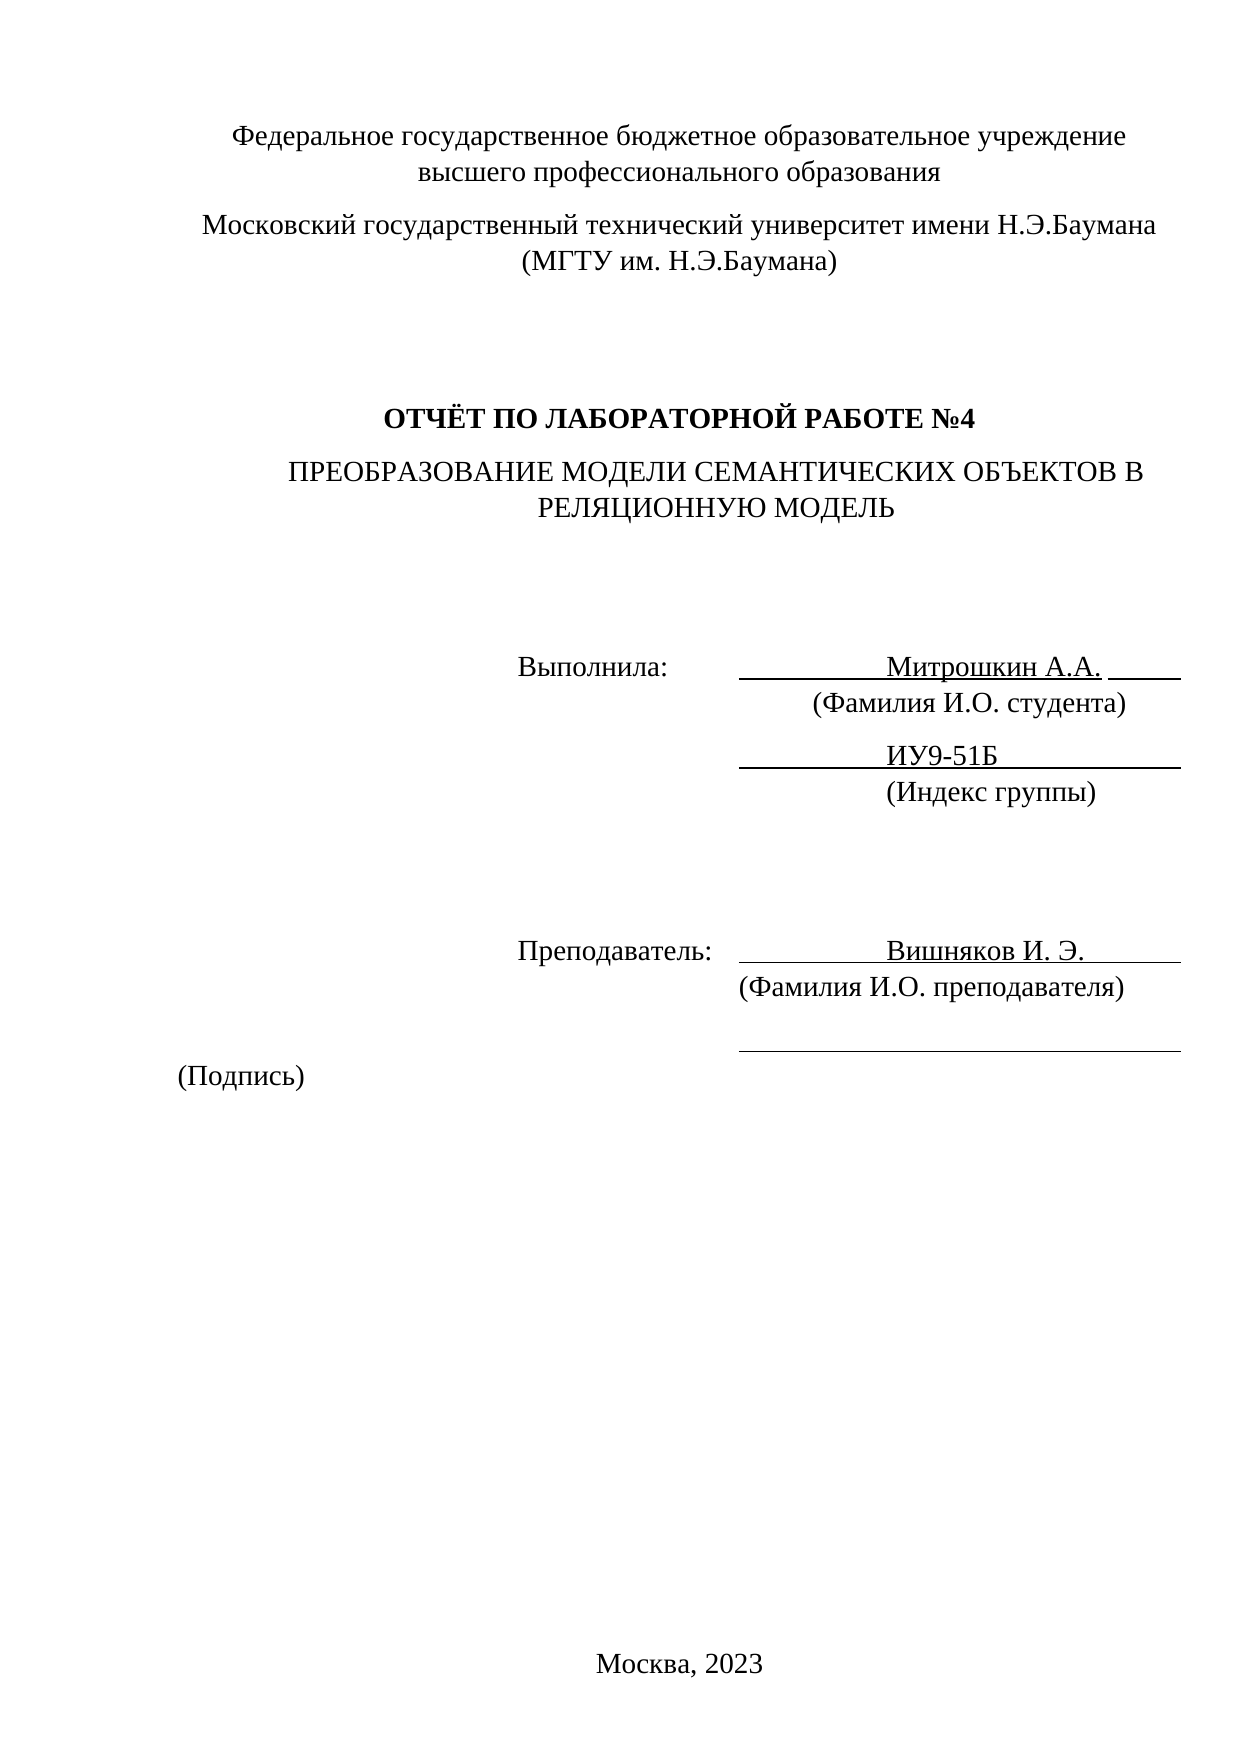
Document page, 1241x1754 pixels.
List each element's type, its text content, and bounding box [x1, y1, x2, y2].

text ИУ9-51Б [177, 738, 1181, 772]
text Преподаватель: Вишняков И. Э. [177, 933, 1181, 966]
text Московский государственный технический университет имени Н.Э.Баумана (МГТУ им. Н.Э.Баумана) [177, 207, 1181, 277]
text Федеральное государственное бюджетное образовательное учреждение высшего профессионального образования [177, 118, 1181, 188]
text ПРЕОБРАЗОВАНИЕ МОДЕЛИ СЕМАНТИЧЕСКИХ ОБЪЕКТОВ В РЕЛЯЦИОННУЮ МОДЕЛЬ [251, 454, 1181, 524]
text (Фамилия И.О. студента) [177, 685, 1181, 719]
text (Фамилия И.О. преподавателя) [177, 969, 1181, 1002]
text Выполнила: Митрошкин А.А. [177, 649, 1181, 683]
text ОТЧЁТ ПО ЛАБОРАТОРНОЙ РАБОТЕ №4 [177, 402, 1181, 435]
text (Индекс группы) [177, 774, 1181, 808]
text (Подпись) [177, 1058, 1181, 1091]
